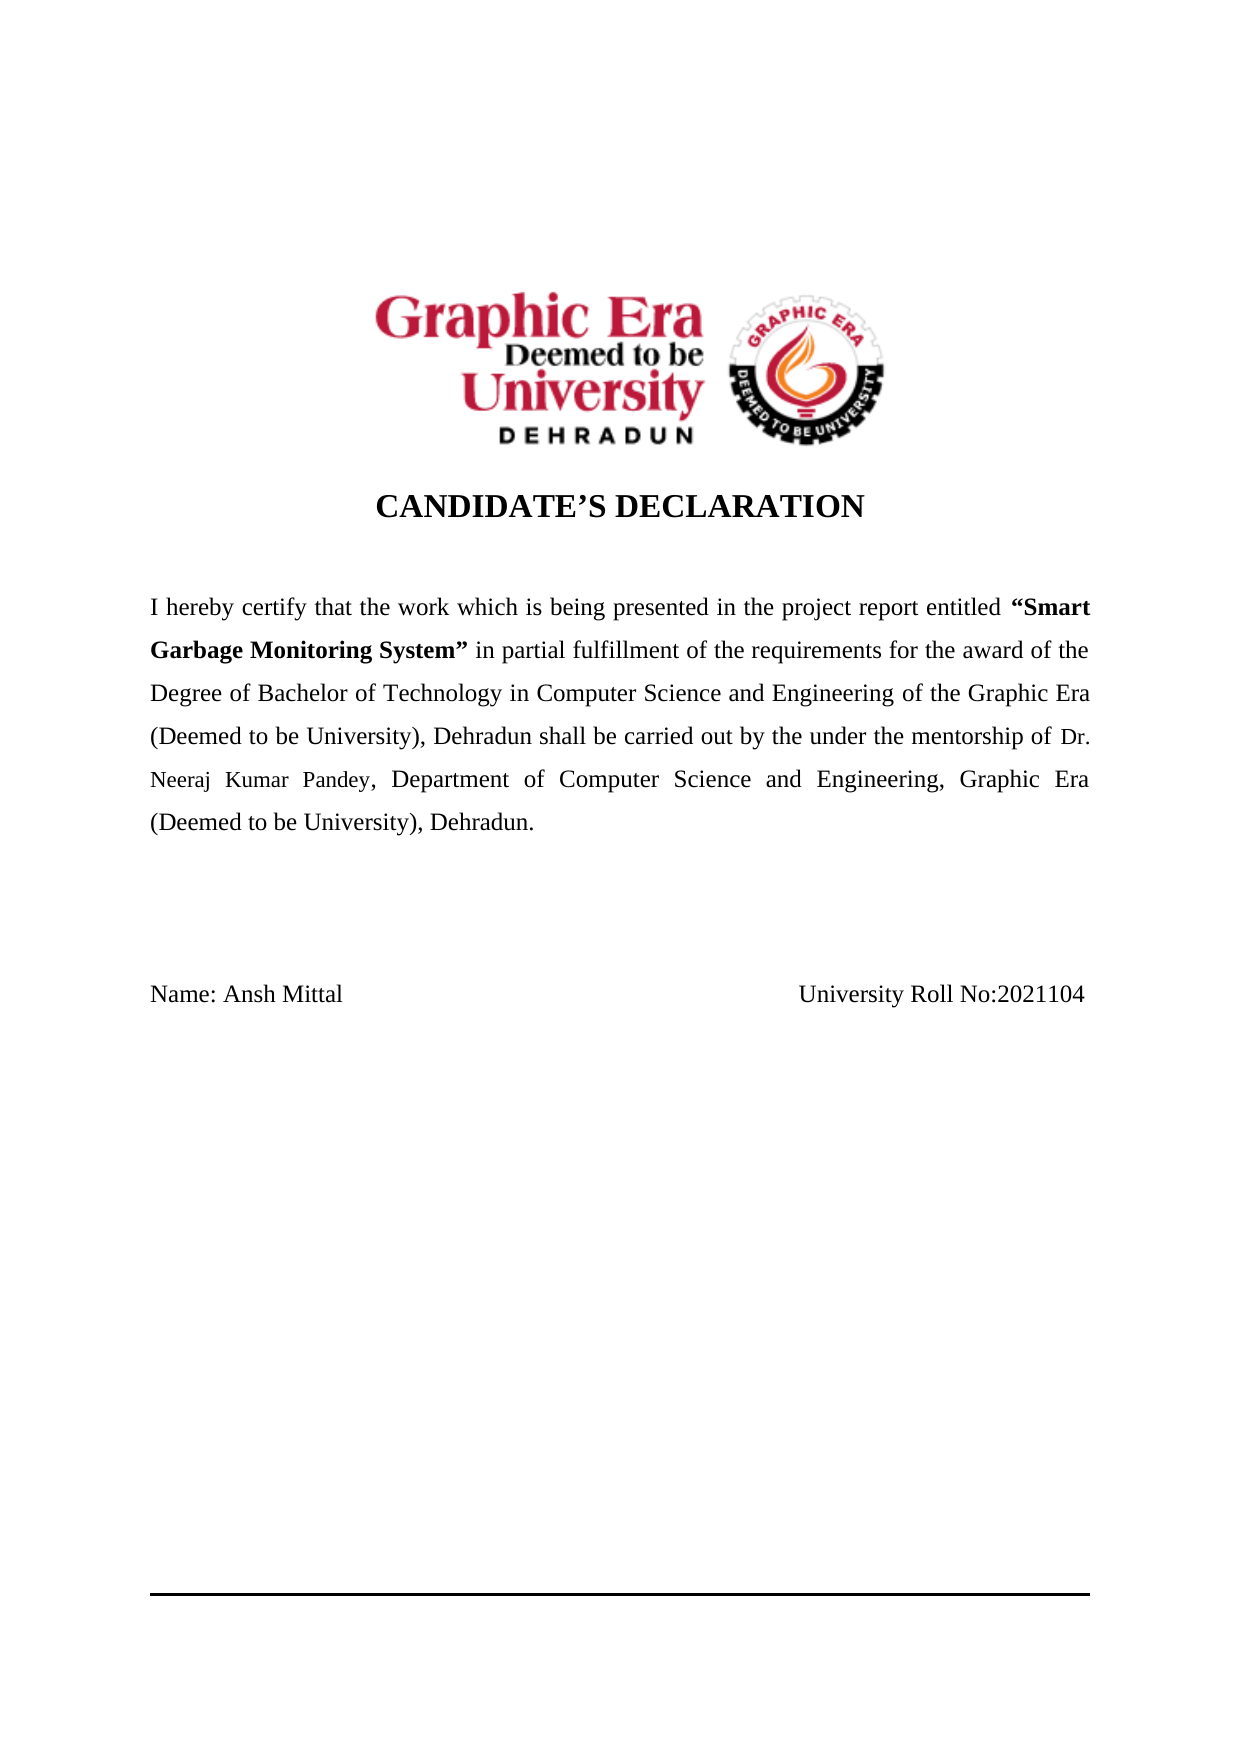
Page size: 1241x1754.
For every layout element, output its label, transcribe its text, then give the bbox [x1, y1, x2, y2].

text Name: Ansh Mittal University Roll No:2021104 [150, 979, 1090, 1051]
picture [363, 286, 930, 459]
text CANDIDATE’S DECLARATION [150, 486, 1090, 525]
text I hereby certify that the work which is being presented in the project report entitled “Smart Garbage Monitoring System” in partial fulfillment of the requirements for the award of the Degree of Bachelor of Technology in Computer Science and Engineering of the Graphic Era (Deemed to be University), Dehradun shall be carried out by the under the mentorship of Dr. Neeraj Kumar Pandey, Department of Computer Science and Engineering, Graphic Era (Deemed to be University), Dehradun. [150, 592, 1090, 836]
